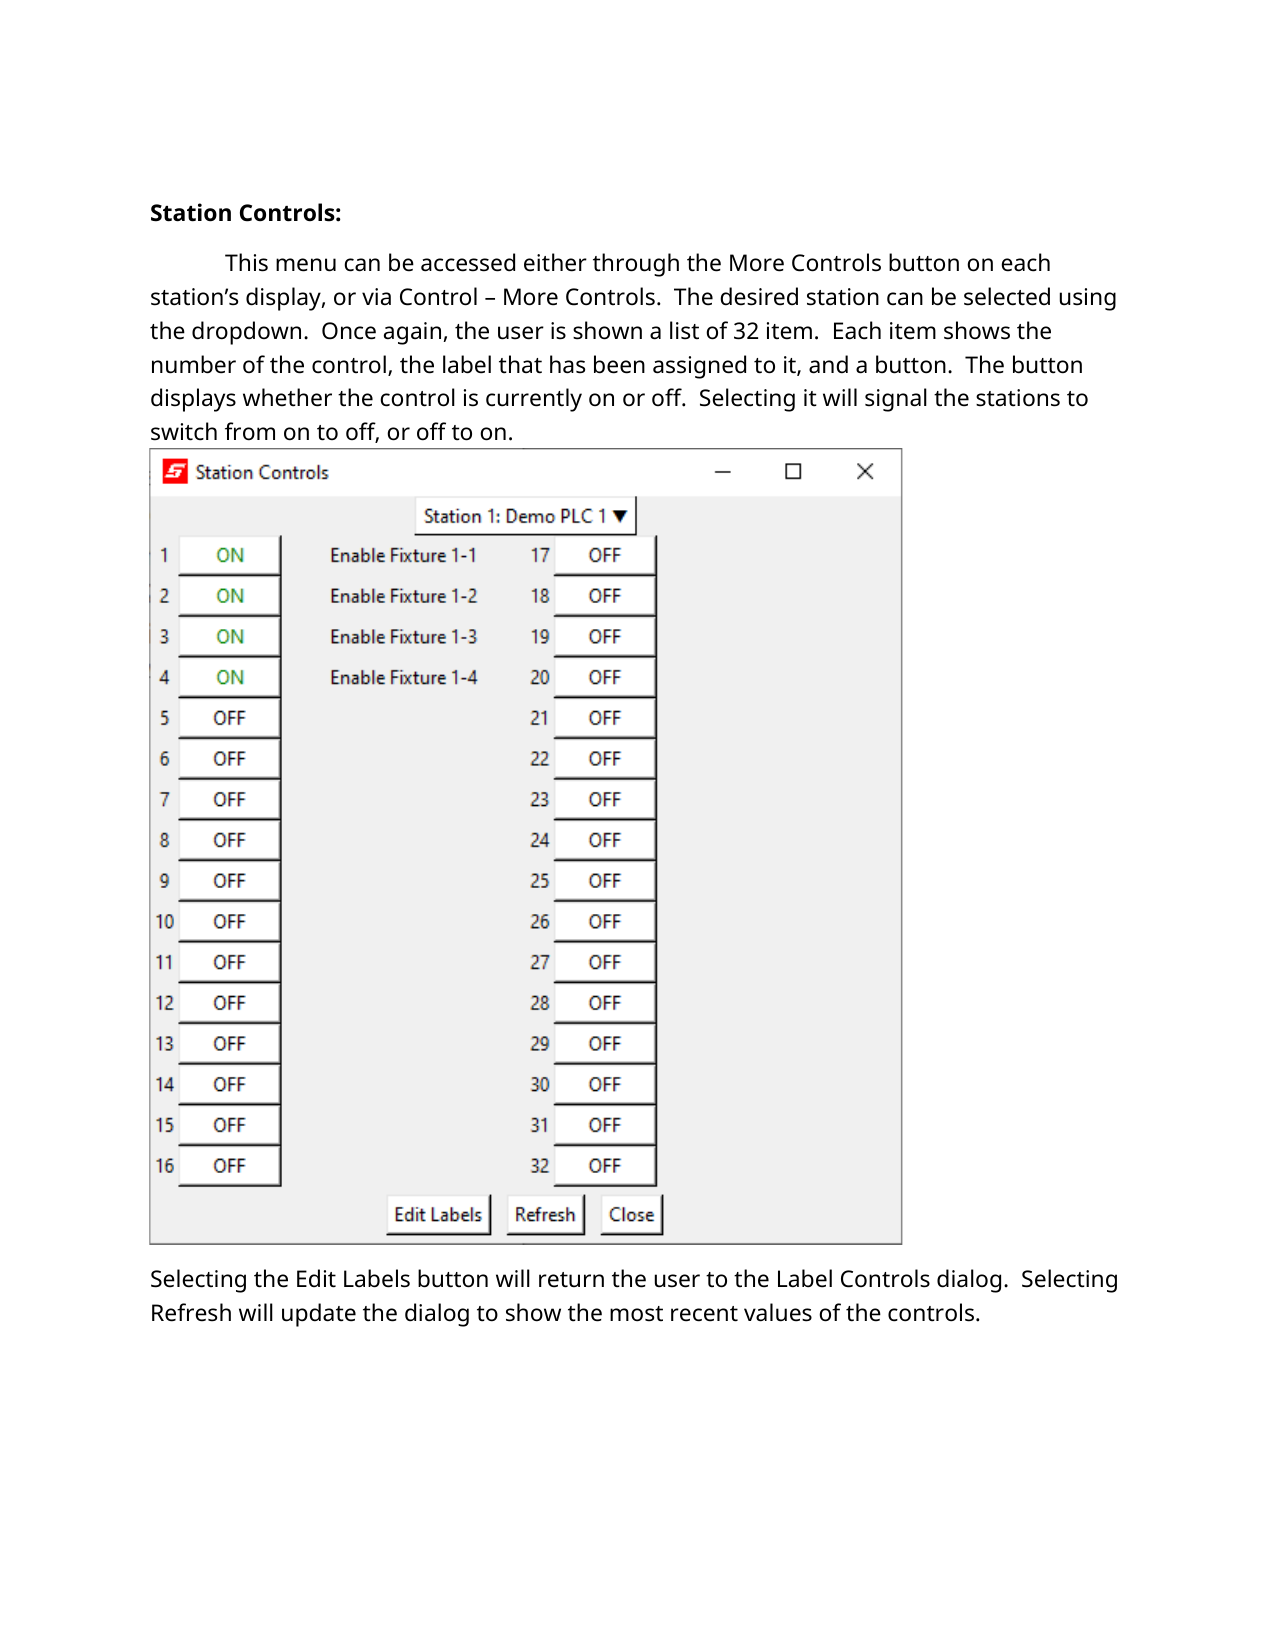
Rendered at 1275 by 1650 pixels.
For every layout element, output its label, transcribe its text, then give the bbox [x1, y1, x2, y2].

text This menu can be accessed either through the More Controls button on each station’s display, or via Control – More Controls. The desired station can be selected using the dropdown. Once again, the user is shown a list of 32 item. Each item shows the number of the control, the label that has been assigned to it, and a button. The button displays whether the control is currently on or off. Selecting it will signal the stations to switch from on to off, or off to on. [150, 247, 1125, 447]
text Selecting the Edit Labels button will return the user to the Label Controls dialog. Selecting Refresh will update the dialog to show the most recent values of the controls. [150, 1263, 1125, 1328]
picture [149, 448, 903, 1245]
text Station Controls: [150, 197, 1125, 228]
